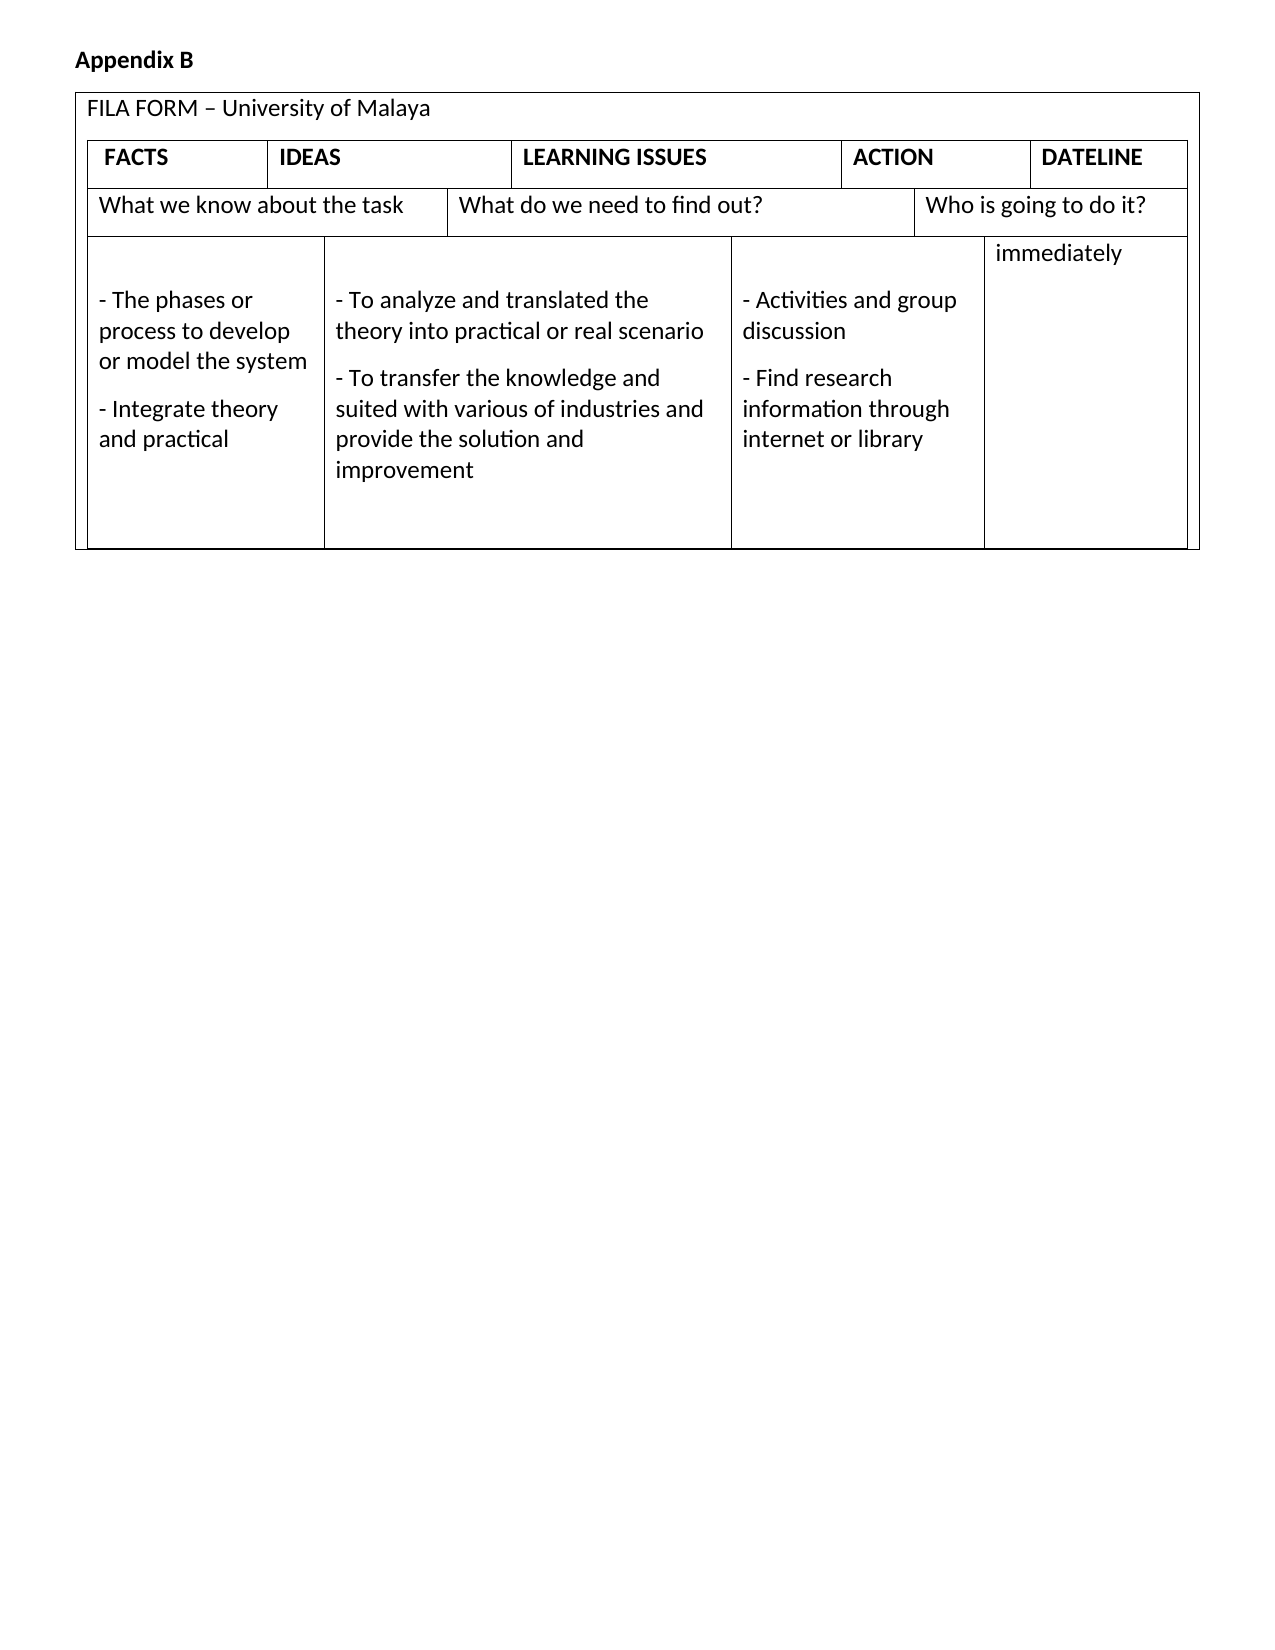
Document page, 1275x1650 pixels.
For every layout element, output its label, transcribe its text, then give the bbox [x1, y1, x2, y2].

table_header FILA FORM – University of Malaya [76, 93, 1199, 549]
text Appendix B [75, 44, 1200, 75]
